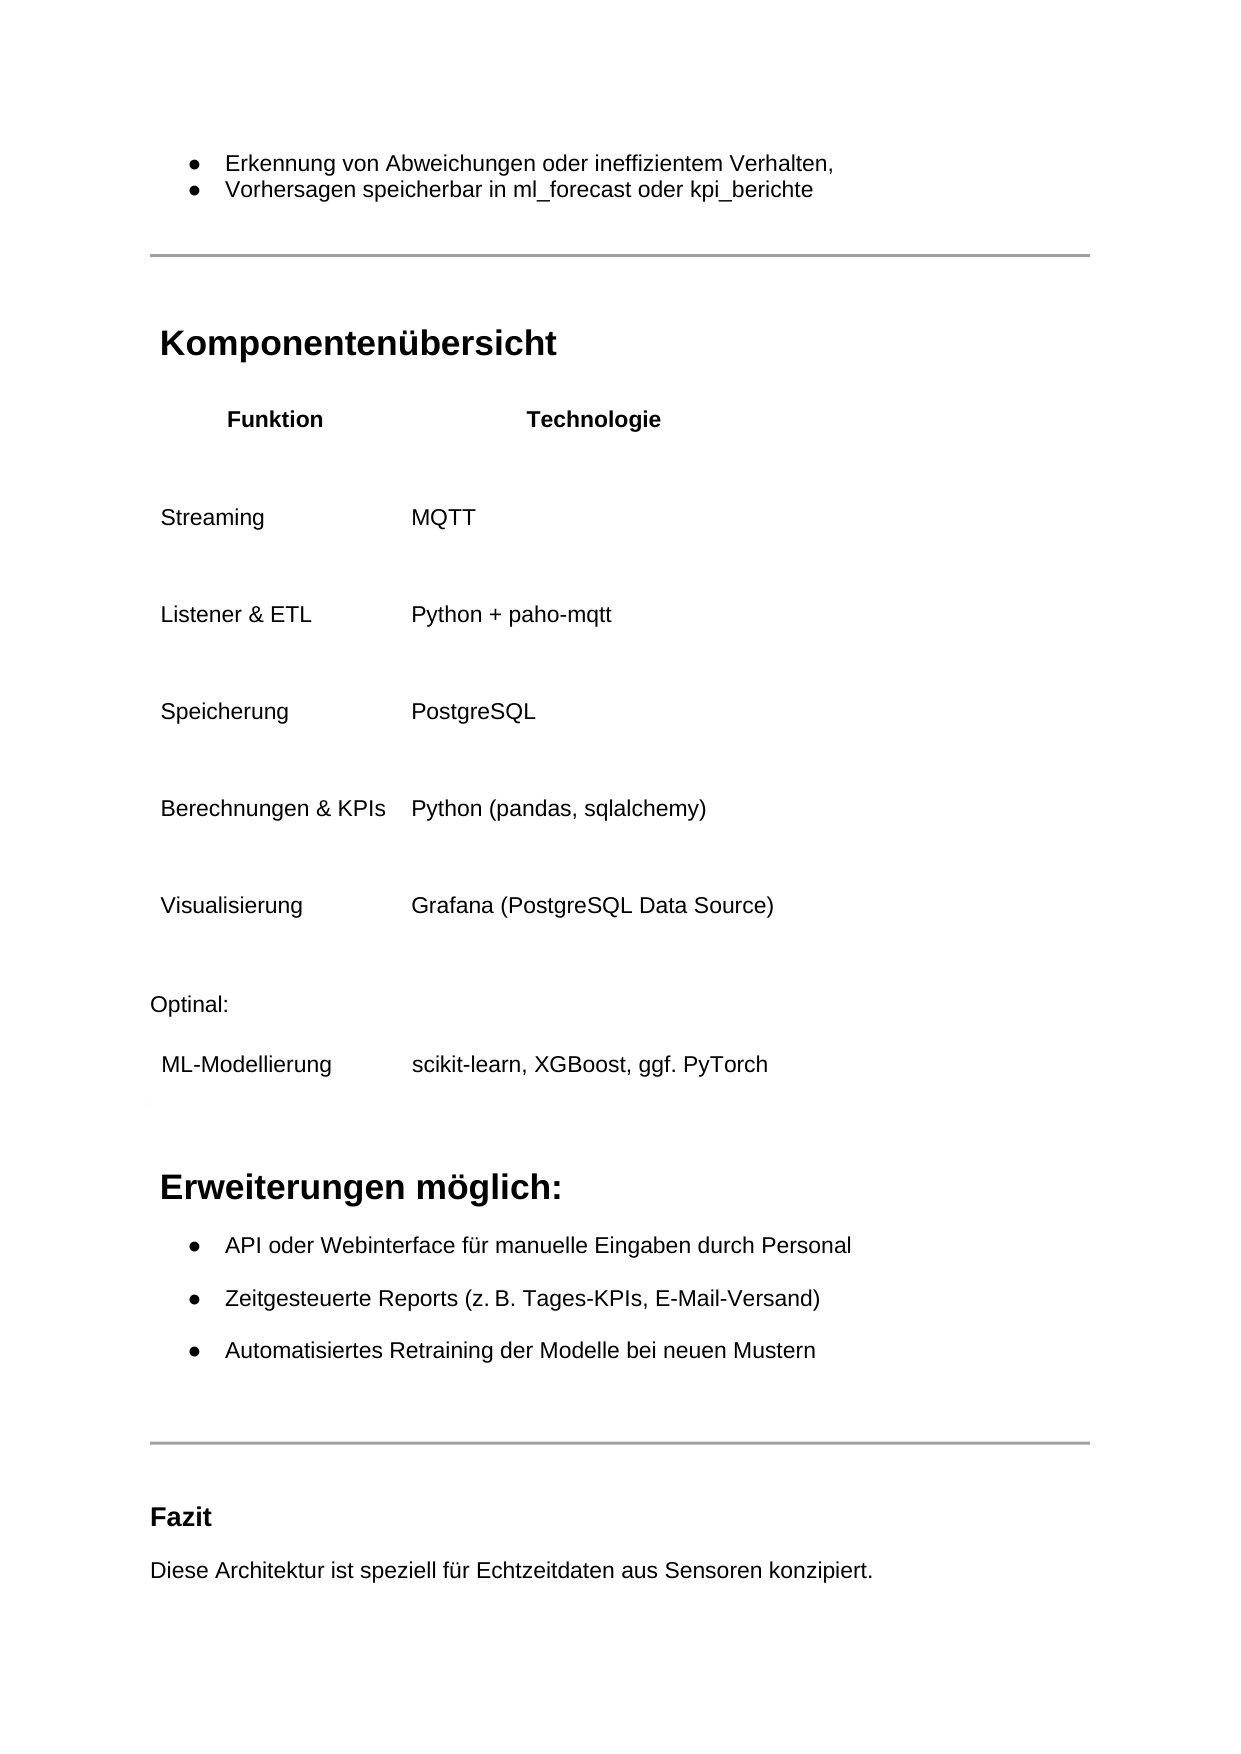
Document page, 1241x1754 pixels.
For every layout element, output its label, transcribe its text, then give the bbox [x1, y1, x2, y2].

table_cell Grafana (PostgreSQL Data Source) [401, 857, 787, 954]
list Vorhersagen speicherbar in ml_forecast oder kpi_berichte [187, 176, 1090, 229]
table_header scikit-learn, XGBoost, ggf. PyTorch [401, 1026, 787, 1102]
list API oder Webinterface für manuelle Eingaben durch Personal [187, 1232, 1090, 1285]
table_header ML-Modellierung [150, 1026, 401, 1102]
table_cell Python + paho-mqtt [401, 565, 787, 662]
table_cell Listener & ETL [150, 565, 401, 662]
table_cell PostgreSQL [401, 663, 787, 759]
list Automatisiertes Retraining der Modelle bei neuen Mustern [187, 1337, 1090, 1417]
table_cell Streaming [150, 468, 401, 565]
table_header Technologie [401, 371, 787, 468]
table_cell MQTT [401, 468, 787, 565]
subtitle Erweiterungen möglich: [150, 1166, 1090, 1207]
table_header Funktion [150, 371, 401, 468]
text Diese Architektur ist speziell für Echtzeitdaten aus Sensoren konzipiert. [150, 1557, 1090, 1583]
table_cell Python (pandas, sqlalchemy) [401, 760, 787, 857]
table_cell Berechnungen & KPIs [150, 760, 401, 857]
list Erkennung von Abweichungen oder ineffizientem Verhalten, [187, 150, 1090, 176]
table_cell Speicherung [150, 663, 401, 759]
subtitle Optinal: [150, 991, 1090, 1018]
list Zeitgesteuerte Reports (z. B. Tages-KPIs, E-Mail-Versand) [187, 1285, 1090, 1337]
subtitle Komponentenübersicht [150, 322, 1090, 362]
table_cell Visualisierung [150, 857, 401, 954]
subtitle Fazit [150, 1501, 1090, 1532]
